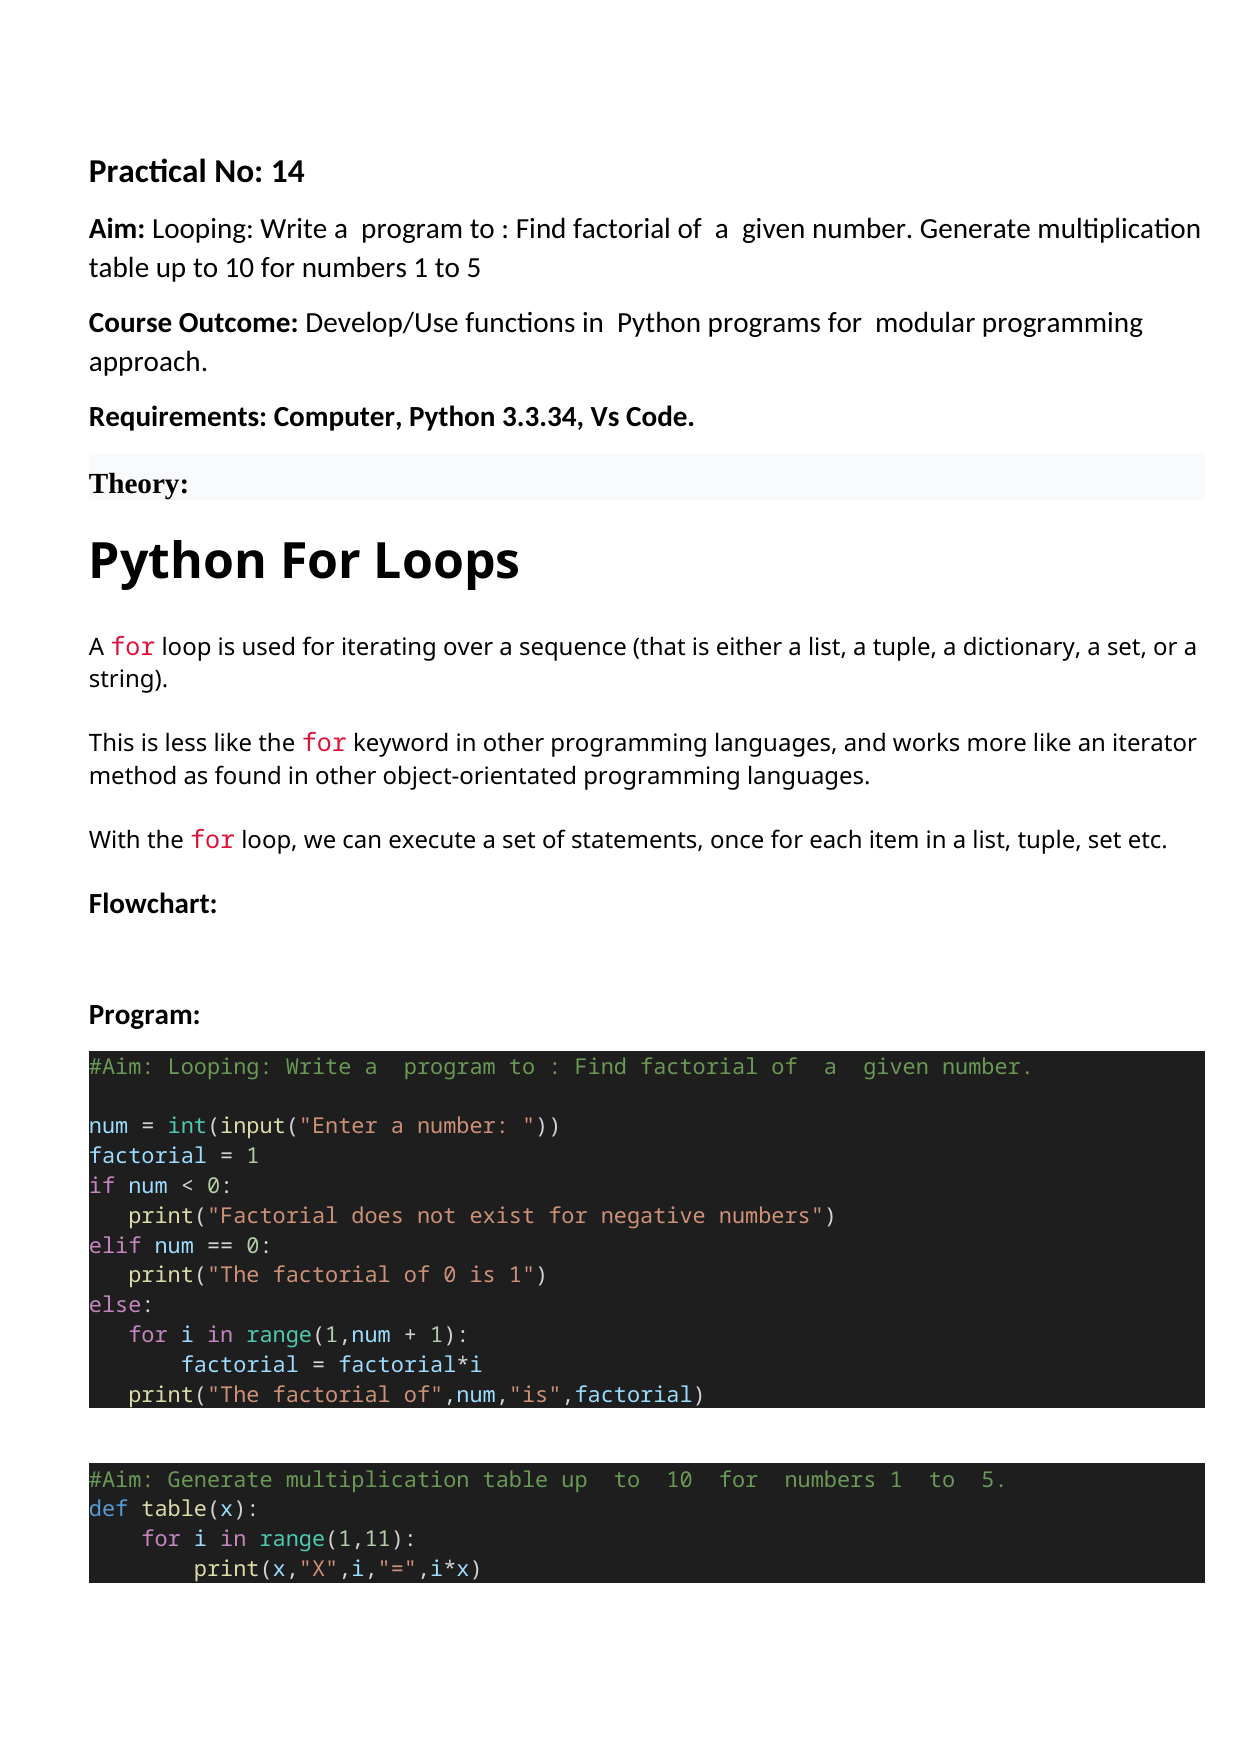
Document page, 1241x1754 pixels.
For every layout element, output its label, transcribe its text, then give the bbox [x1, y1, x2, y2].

text for i in range(1,11): [89, 1523, 1205, 1553]
text print("The factorial of",num,"is",factorial) [89, 1379, 1205, 1408]
text With the for loop, we can execute a set of statements, once for each item in a list, tuple, set etc. [89, 822, 1205, 856]
text if num < 0: [89, 1170, 1205, 1200]
subtitle Python For Loops [89, 525, 1205, 593]
text Requirements: Computer, Python 3.3.34, Vs Code. [89, 398, 1205, 433]
text Program: [89, 996, 1205, 1031]
text This is less like the for keyword in other programming languages, and works more like an iterator method as found in other object-orientated programming languages. [89, 725, 1205, 792]
text #Aim: Generate multiplication table up to 10 for numbers 1 to 5. [89, 1463, 1205, 1493]
text print(x,"X",i,"=",i*x) [89, 1553, 1205, 1583]
text #Aim: Looping: Write a program to : Find factorial of a given number. [89, 1051, 1205, 1081]
text else: [89, 1289, 1205, 1319]
text num = int(input("Enter a number: ")) [89, 1111, 1205, 1140]
text print("The factorial of 0 is 1") [89, 1259, 1205, 1289]
text def table(x): [89, 1493, 1205, 1523]
text A for loop is used for iterating over a sequence (that is either a list, a tuple, a dictionary, a set, or a string). [89, 628, 1205, 695]
text for i in range(1,num + 1): [89, 1319, 1205, 1349]
text Course Outcome: Develop/Use functions in Python programs for modular programming approach. [89, 304, 1205, 378]
text factorial = factorial*i [89, 1349, 1205, 1379]
text elif num == 0: [89, 1230, 1205, 1259]
text Theory: [89, 453, 1205, 500]
text factorial = 1 [89, 1140, 1205, 1170]
text Flowchart: [89, 886, 1205, 921]
text print("Factorial does not exist for negative numbers") [89, 1200, 1205, 1230]
text Aim: Looping: Write a program to : Find factorial of a given number. Generate multiplication table up to 10 for numbers 1 to 5 [89, 211, 1205, 285]
text Practical No: 14 [89, 150, 1205, 191]
